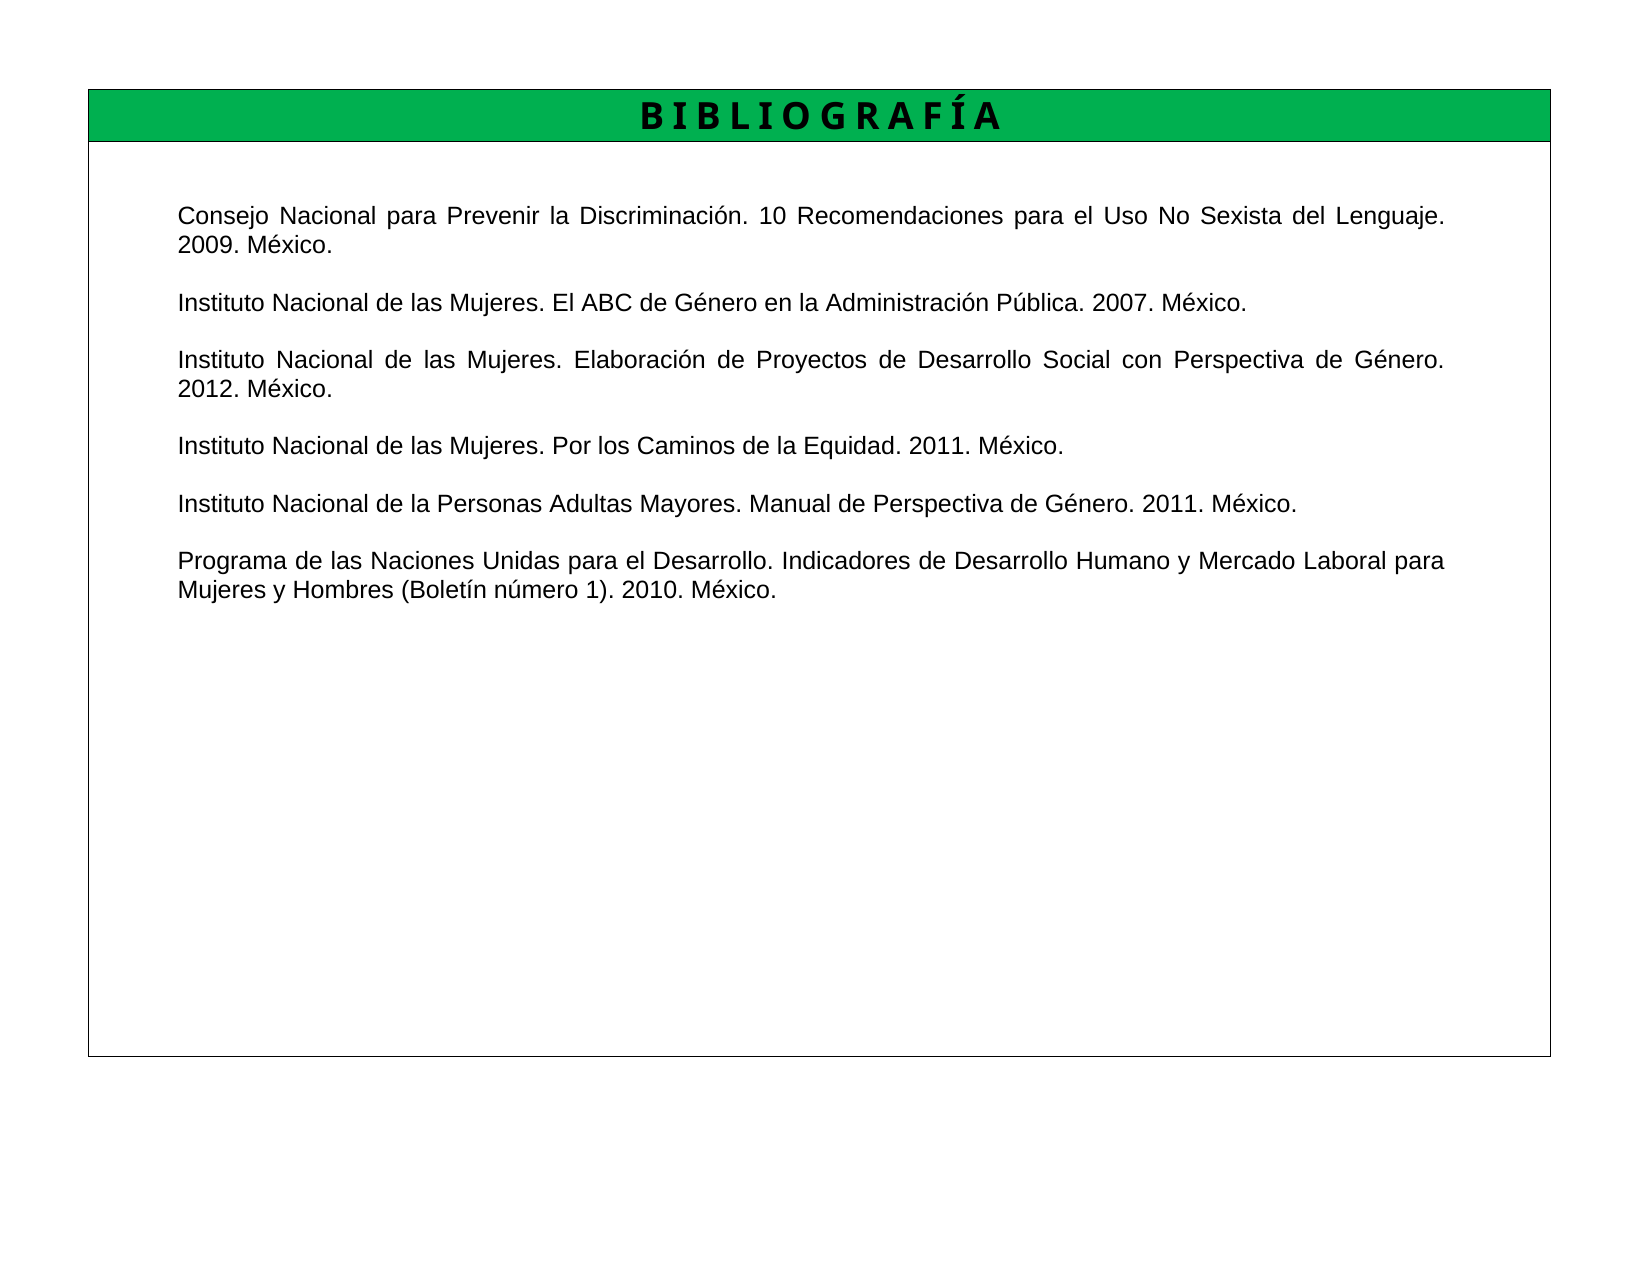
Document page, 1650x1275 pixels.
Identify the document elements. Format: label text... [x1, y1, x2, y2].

table_cell Consejo Nacional para Prevenir la Discriminación. 10 Recomendaciones para el Uso No Sexista del Lenguaje. 2009. México. Instituto Nacional de las Mujeres. El ABC de Género en la Administración Pública. 2007. México. Instituto Nacional de las Mujeres. Elaboración de Proyectos de Desarrollo Social con Perspectiva de Género. 2012. México. Instituto Nacional de las Mujeres. Por los Caminos de la Equidad. 2011. México. Instituto Nacional de la Personas Adultas Mayores. Manual de Perspectiva de Género. 2011. México. Programa de las Naciones Unidas para el Desarrollo. Indicadores de Desarrollo Humano y Mercado Laboral para Mujeres y Hombres (Boletín número 1). 2010. México. [89, 142, 1550, 1056]
table_header BIBLIOGRAFÍA [89, 90, 1550, 141]
